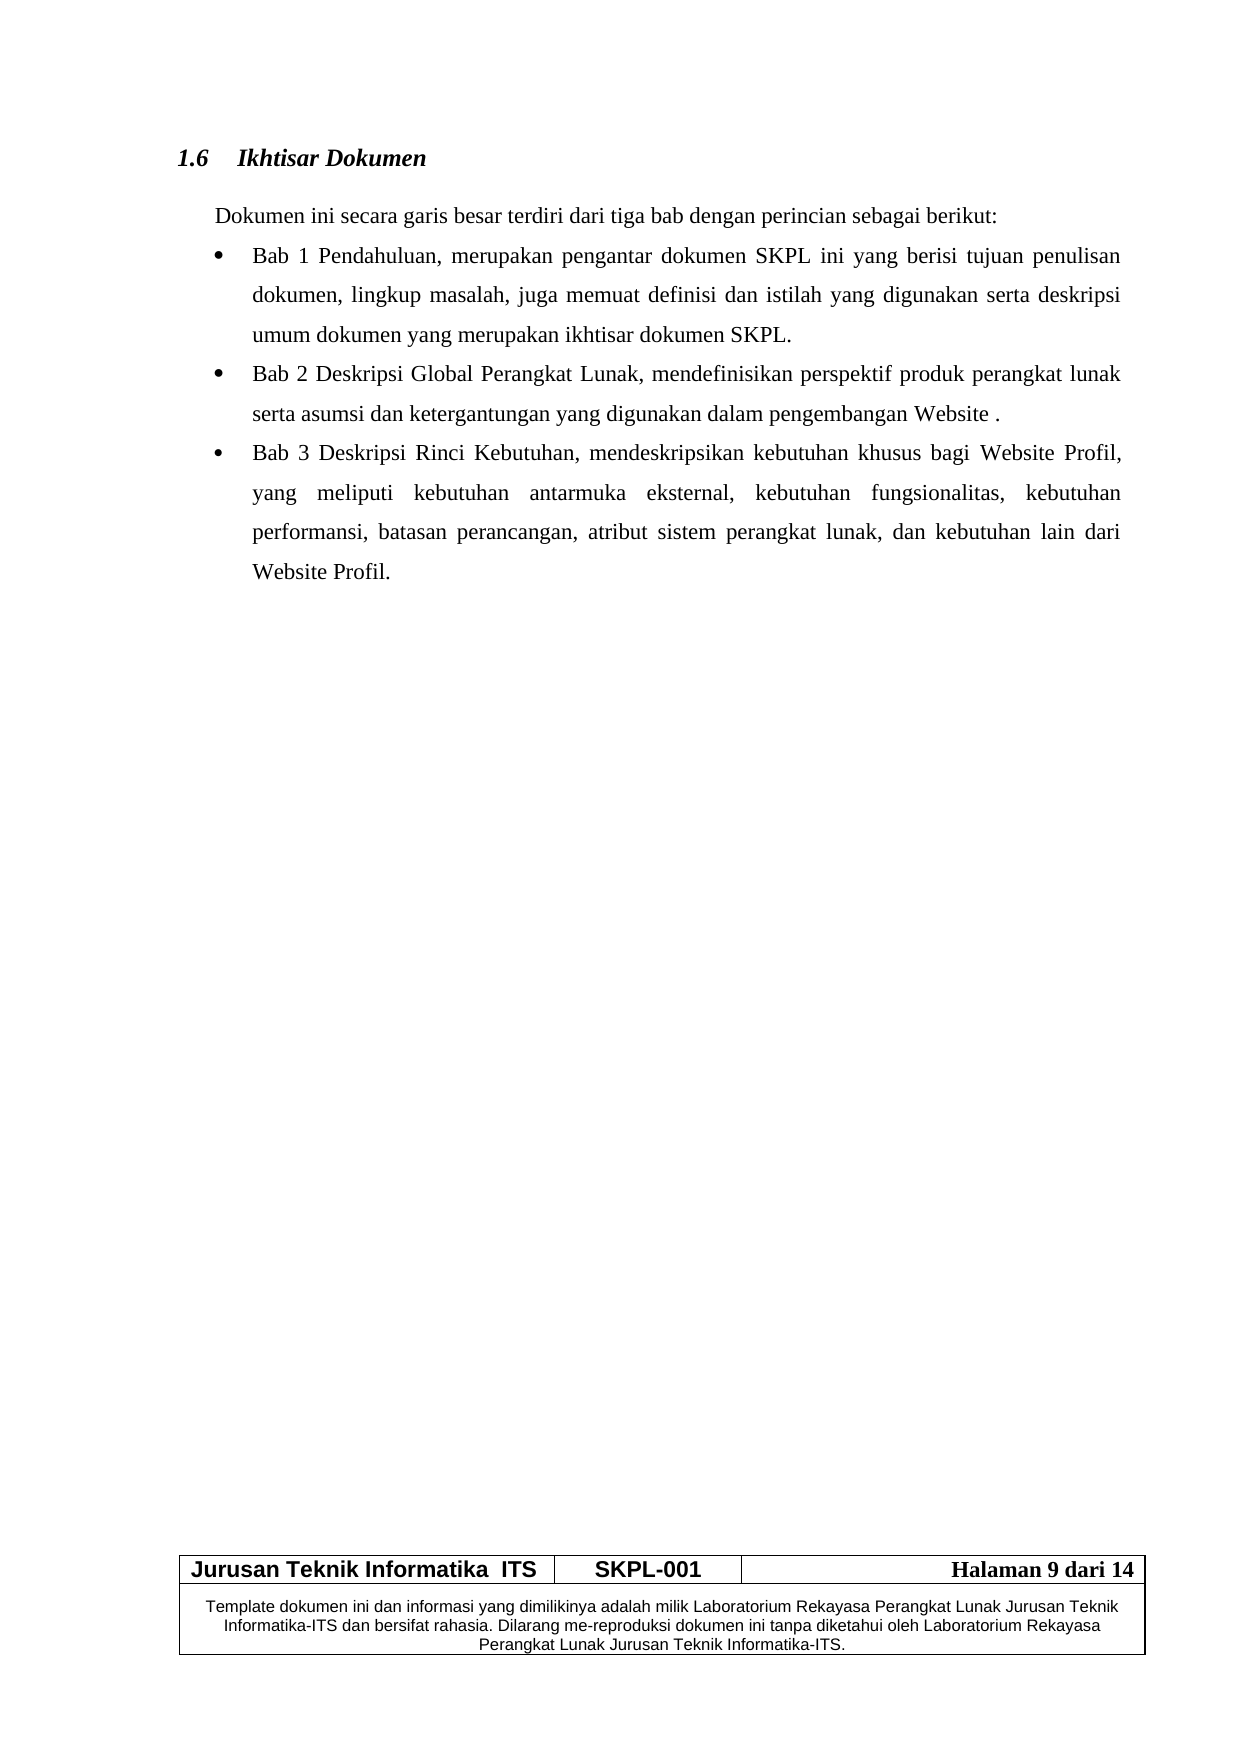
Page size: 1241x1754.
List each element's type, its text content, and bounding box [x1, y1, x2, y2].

list Bab 1 Pendahuluan, merupakan pengantar dokumen SKPL ini yang berisi tujuan penulisan dokumen, lingkup masalah, juga memuat definisi dan istilah yang digunakan serta deskripsi umum dokumen yang merupakan ikhtisar dokumen SKPL. [214, 242, 1122, 347]
list Bab 3 Deskripsi Rinci Kebutuhan, mendeskripsikan kebutuhan khusus bagi Website Profil, yang meliputi kebutuhan antarmuka eksternal, kebutuhan fungsionalitas, kebutuhan performansi, batasan perancangan, atribut sistem perangkat lunak, dan kebutuhan lain dari Website Profil. [214, 439, 1122, 584]
subtitle Ikhtisar Dokumen [177, 143, 1122, 172]
list Bab 2 Deskripsi Global Perangkat Lunak, mendefinisikan perspektif produk perangkat lunak serta asumsi dan ketergantungan yang digunakan dalam pengembangan Website . [214, 361, 1122, 426]
text Dokumen ini secara garis besar terdiri dari tiga bab dengan perincian sebagai berikut: [177, 203, 1122, 229]
